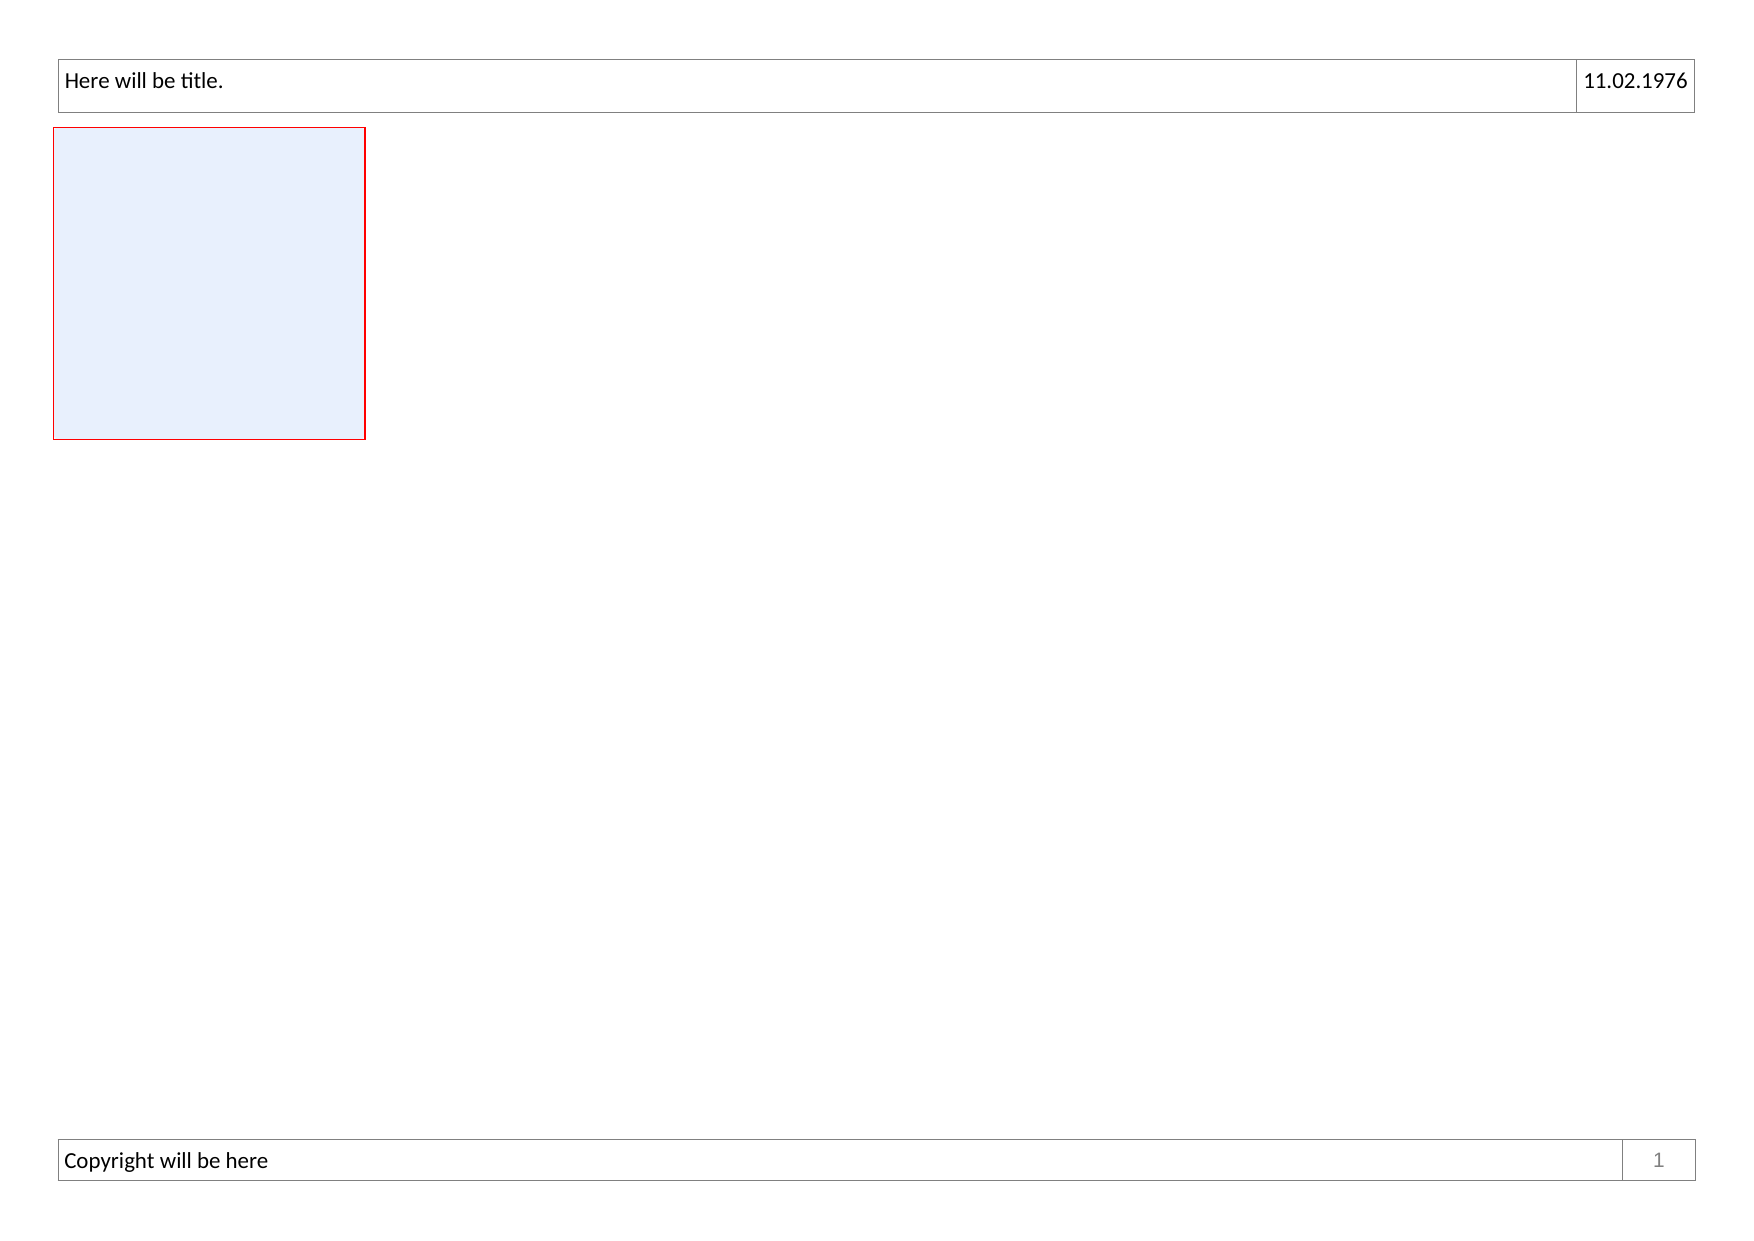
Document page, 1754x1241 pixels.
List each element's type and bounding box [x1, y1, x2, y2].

picture [54, 128, 364, 439]
